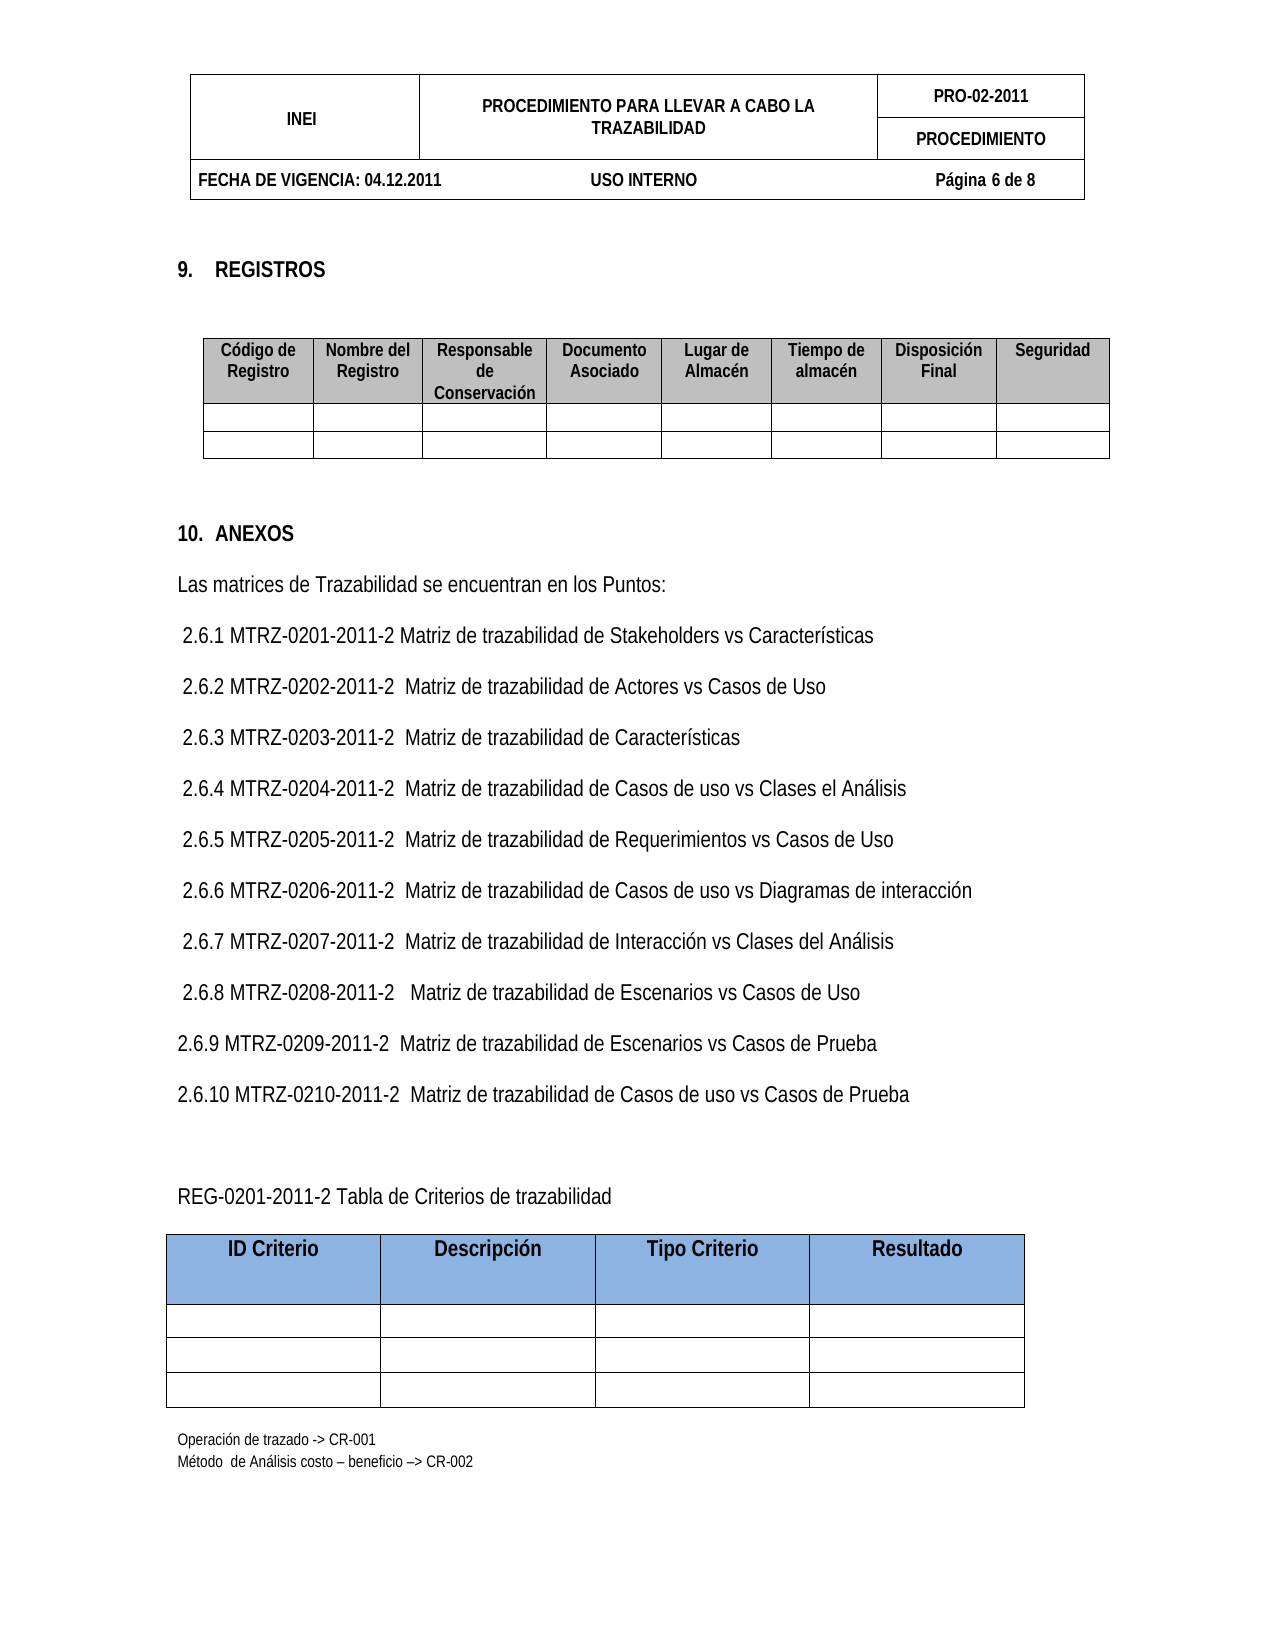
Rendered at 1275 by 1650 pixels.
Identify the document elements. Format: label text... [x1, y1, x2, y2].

table_cell [167, 1305, 380, 1337]
text REG-0201-2011-2 Tabla de Criterios de trazabilidad [177, 1183, 1098, 1209]
table_cell [314, 404, 422, 431]
list ANEXOS [177, 519, 1098, 546]
table_header Código de Registro [204, 339, 313, 403]
table_header Nombre del Registro [314, 339, 422, 403]
table_header Documento Asociado [547, 339, 661, 403]
table_cell [167, 1373, 380, 1407]
table_header Lugar de Almacén [662, 339, 771, 403]
text 2.6.1 MTRZ-0201-2011-2 Matriz de trazabilidad de Stakeholders vs Características [177, 622, 1098, 648]
table_header Responsable de Conservación [423, 339, 546, 403]
table_cell [423, 404, 546, 431]
text Método de Análisis costo – beneficio –> CR-002 [177, 1452, 1098, 1471]
table_cell [662, 404, 771, 431]
text Las matrices de Trazabilidad se encuentran en los Puntos: [177, 571, 1098, 597]
text 2.6.5 MTRZ-0205-2011-2 Matriz de trazabilidad de Requerimientos vs Casos de Uso [177, 826, 1098, 852]
list REGISTROS [177, 256, 1098, 283]
table_cell [882, 404, 996, 431]
table_cell [810, 1305, 1024, 1337]
table_header Tipo Criterio [596, 1235, 809, 1304]
table_cell [423, 432, 546, 458]
table_cell [772, 404, 881, 431]
table_cell [381, 1373, 595, 1407]
table_header Disposición Final [882, 339, 996, 403]
table_cell [204, 404, 313, 431]
table_cell [381, 1305, 595, 1337]
text 2.6.2 MTRZ-0202-2011-2 Matriz de trazabilidad de Actores vs Casos de Uso [177, 673, 1098, 699]
text 2.6.4 MTRZ-0204-2011-2 Matriz de trazabilidad de Casos de uso vs Clases el Análisis [177, 775, 1098, 801]
table_header Descripción [381, 1235, 595, 1304]
table_header ID Criterio [167, 1235, 380, 1304]
table_cell [997, 432, 1109, 458]
table_cell [596, 1305, 809, 1337]
table_cell [596, 1373, 809, 1407]
text Operación de trazado -> CR-001 [177, 1408, 1098, 1449]
table_cell [662, 432, 771, 458]
table_cell [810, 1338, 1024, 1372]
table_cell [314, 432, 422, 458]
table_cell [547, 432, 661, 458]
text 2.6.7 MTRZ-0207-2011-2 Matriz de trazabilidad de Interacción vs Clases del Análisis [177, 928, 1098, 954]
table_header Tiempo de almacén [772, 339, 881, 403]
text 2.6.9 MTRZ-0209-2011-2 Matriz de trazabilidad de Escenarios vs Casos de Prueba [177, 1030, 1098, 1056]
table_cell [167, 1338, 380, 1372]
table_cell [997, 404, 1109, 431]
table_cell [772, 432, 881, 458]
table_cell [381, 1338, 595, 1372]
table_cell [204, 432, 313, 458]
table_cell [810, 1373, 1024, 1407]
table_header Seguridad [997, 339, 1109, 403]
table_cell [596, 1338, 809, 1372]
table_cell [882, 432, 996, 458]
table_header Resultado [810, 1235, 1024, 1304]
text 2.6.3 MTRZ-0203-2011-2 Matriz de trazabilidad de Características [177, 724, 1098, 750]
text 2.6.10 MTRZ-0210-2011-2 Matriz de trazabilidad de Casos de uso vs Casos de Prueba [177, 1081, 1098, 1107]
table_cell [547, 404, 661, 431]
text 2.6.8 MTRZ-0208-2011-2 Matriz de trazabilidad de Escenarios vs Casos de Uso [177, 979, 1098, 1005]
text 2.6.6 MTRZ-0206-2011-2 Matriz de trazabilidad de Casos de uso vs Diagramas de interacción [177, 877, 1098, 903]
